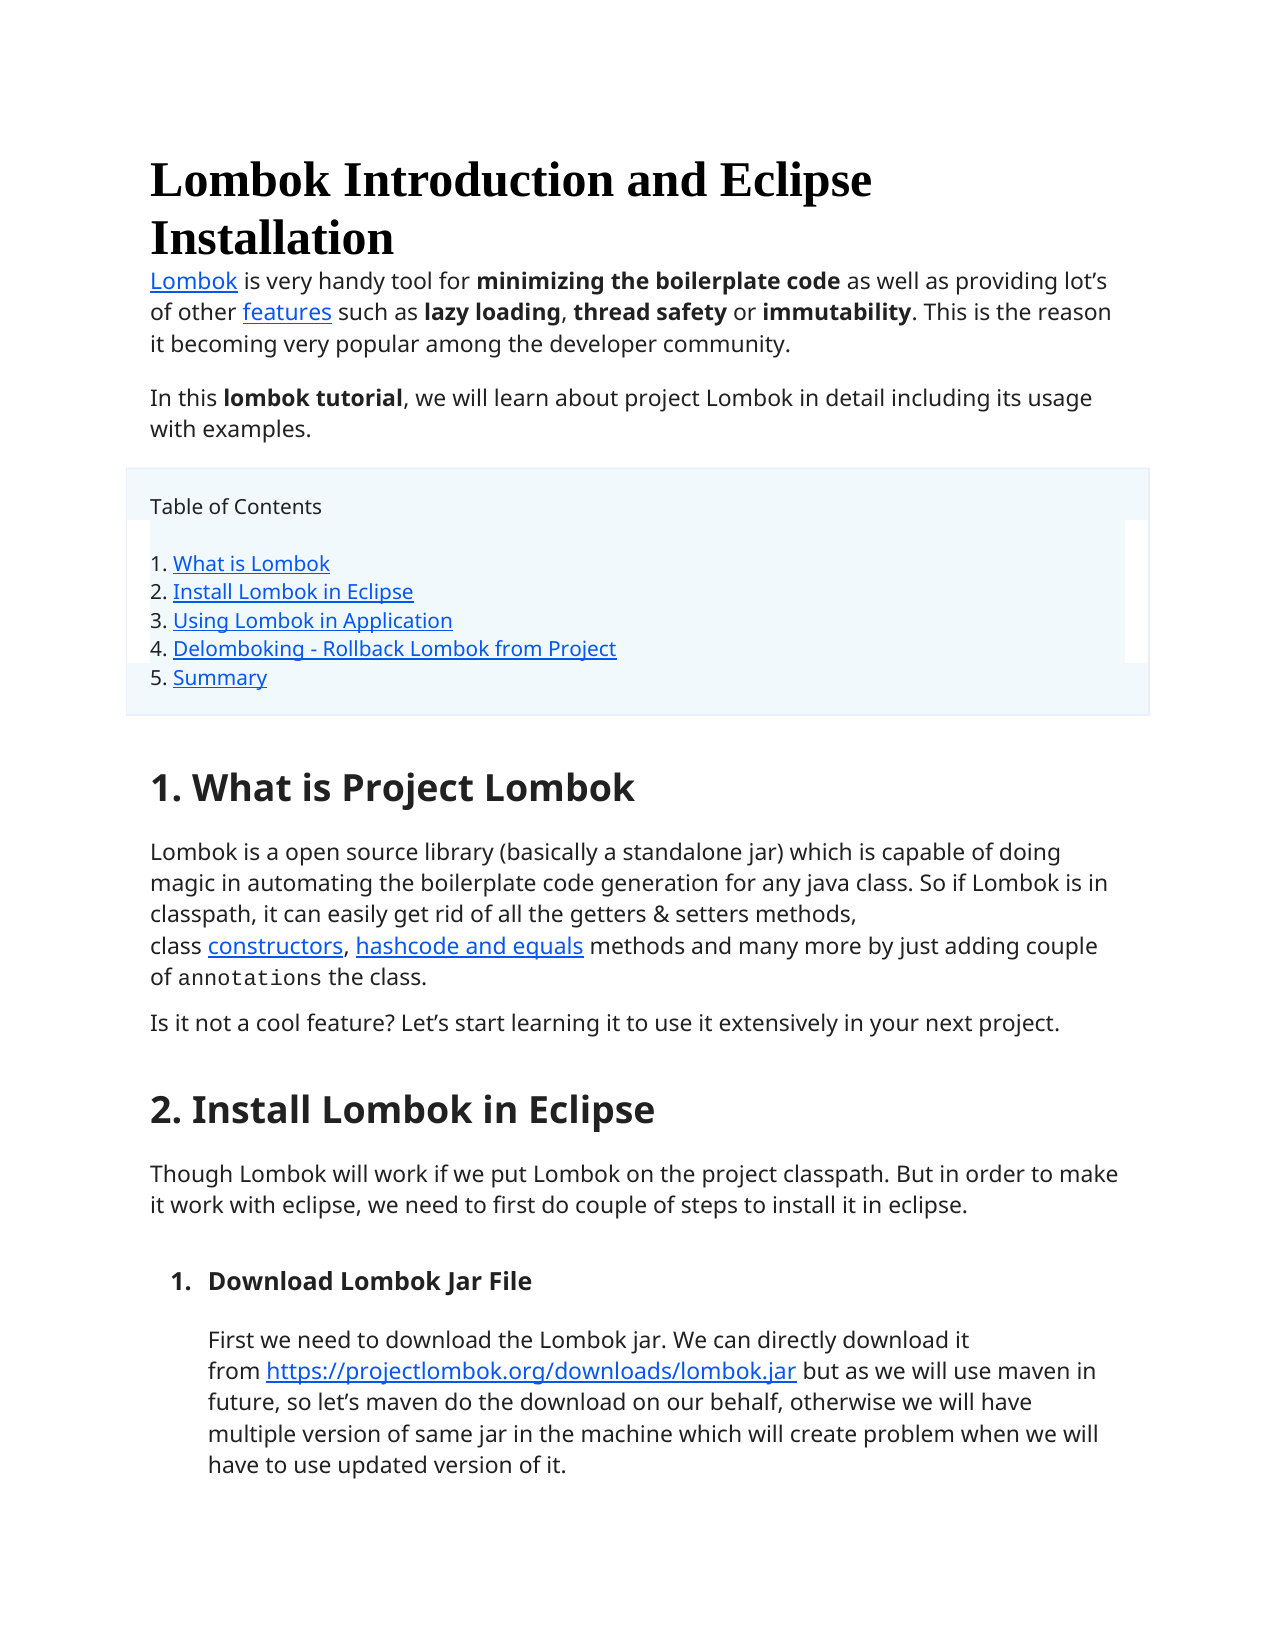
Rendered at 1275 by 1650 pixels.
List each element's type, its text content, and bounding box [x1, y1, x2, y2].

text 3. Using Lombok in Application [150, 606, 1125, 634]
text Though Lombok will work if we put Lombok on the project classpath. But in order to make it work with eclipse, we need to first do couple of steps to install it in eclipse. [150, 1158, 1125, 1221]
text Is it not a cool feature? Let’s start learning it to use it extensively in your next project. [150, 1006, 1125, 1038]
text Table of Contents [127, 469, 1148, 520]
list Download Lombok Jar File [170, 1264, 1125, 1298]
text 1. What is Project Lombok [150, 762, 1125, 813]
text First we need to download the Lombok jar. We can directly download it from https://projectlombok.org/downloads/lombok.jar but as we will use maven in future, so let’s maven do the download on our behalf, otherwise we will have multiple version of same jar in the machine which will create problem when we will have to use updated version of it. [208, 1324, 1125, 1480]
text Lombok Introduction and Eclipse Installation [150, 150, 1125, 265]
text 2. Install Lombok in Eclipse [150, 577, 1125, 606]
text Lombok is a open source library (basically a standalone jar) which is capable of doing magic in automating the boilerplate code generation for any java class. So if Lombok is in classpath, it can easily get rid of all the getters & setters methods, class constructors, hashcode and equals methods and many more by just adding couple of annotations the class. [150, 836, 1125, 992]
text 2. Install Lombok in Eclipse [150, 1084, 1125, 1135]
text 1. What is Lombok [150, 549, 1125, 577]
text In this lombok tutorial, we will learn about project Lombok in detail including its usage with examples. [150, 382, 1125, 444]
text 5. Summary [127, 638, 1148, 714]
text Lombok is very handy tool for minimizing the boilerplate code as well as providing lot’s of other features such as lazy loading, thread safety or immutability. This is the reason it becoming very popular among the developer community. [150, 265, 1125, 359]
